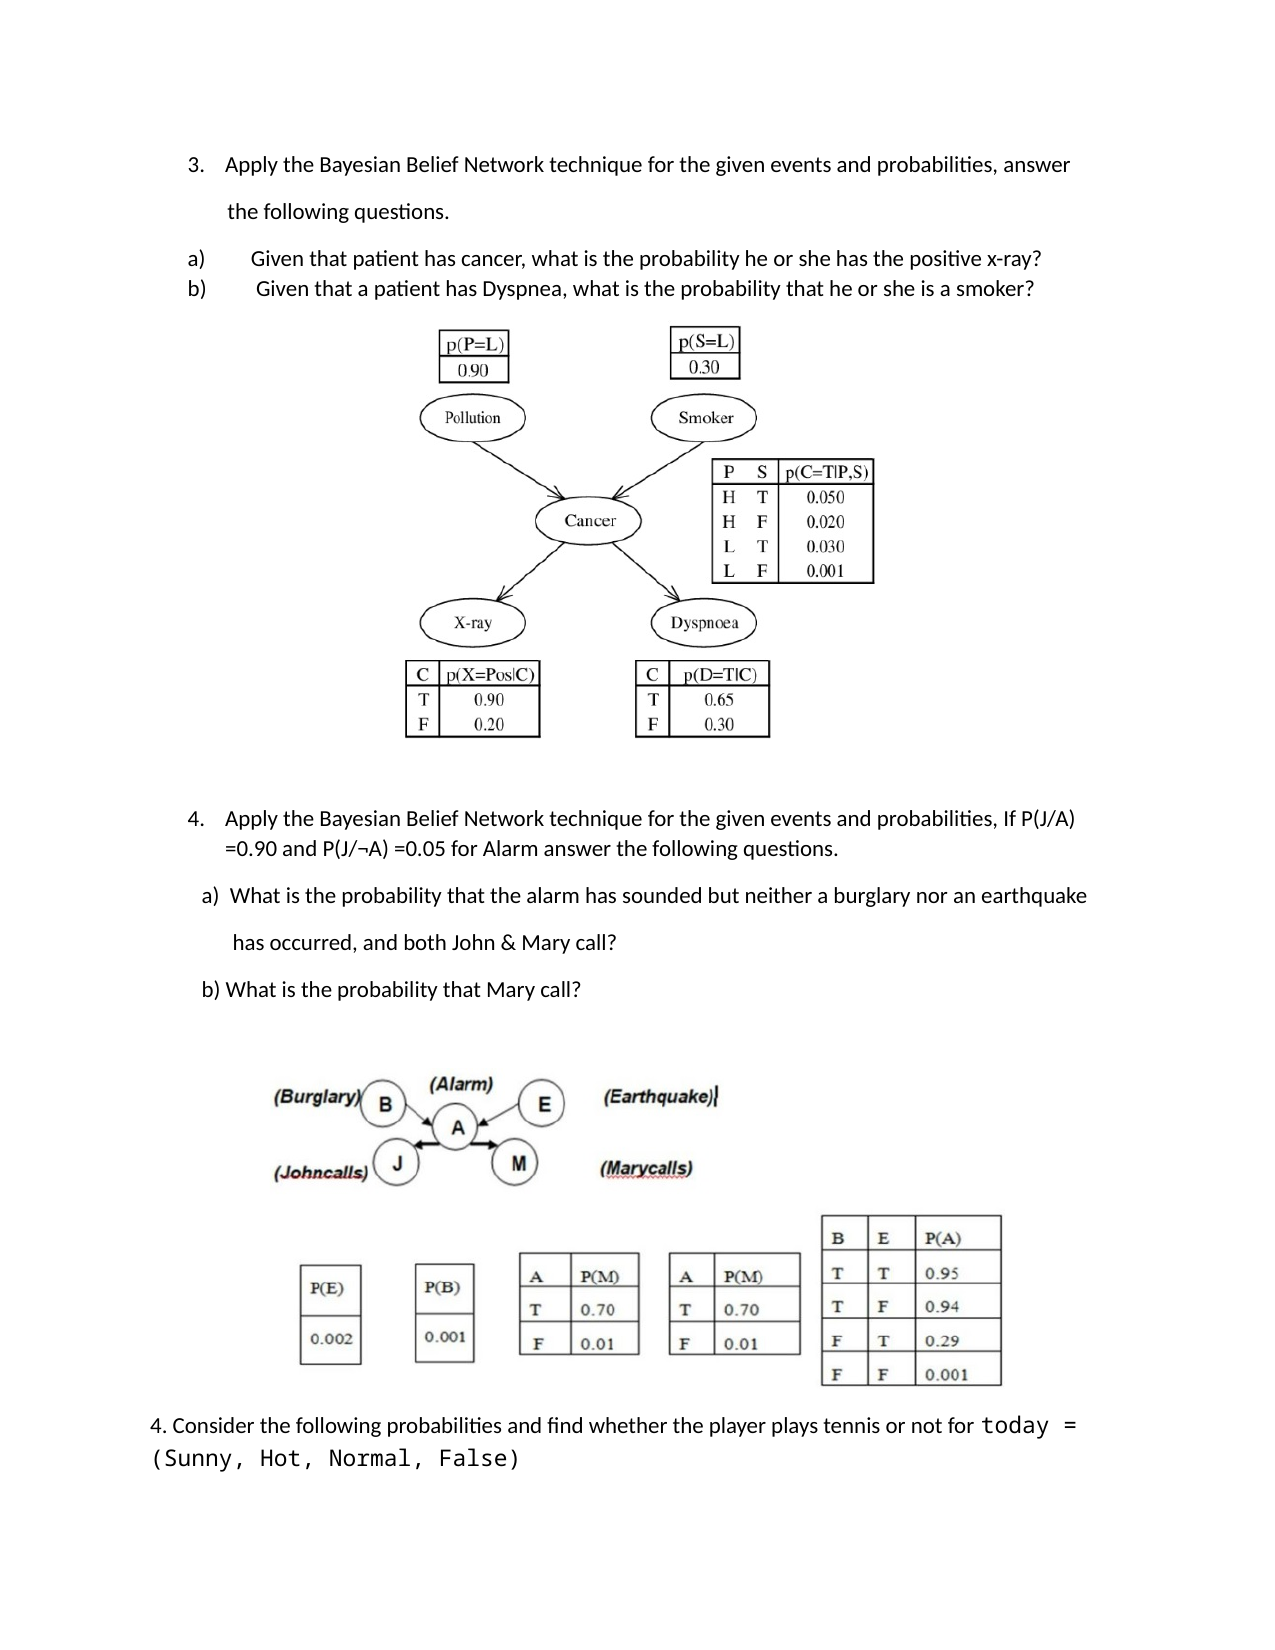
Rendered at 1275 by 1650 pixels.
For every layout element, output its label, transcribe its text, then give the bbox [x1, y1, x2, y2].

text b) What is the probability that Mary call? [150, 975, 1125, 1003]
list Apply the Bayesian Belief Network technique for the given events and probabilities, If P(J/A) =0.90 and P(J/¬A) =0.05 for Alarm answer the following questions. [187, 804, 1125, 862]
text the following questions. [150, 197, 1125, 225]
picture [405, 320, 876, 739]
text a) What is the probability that the alarm has sounded but neither a burglary nor an earthquake [150, 881, 1125, 909]
list Given that patient has cancer, what is the probability he or she has the positive x-ray? [187, 244, 1125, 272]
list Given that a patient has Dyspnea, what is the probability that he or she is a smoker? [187, 274, 1125, 302]
list Apply the Bayesian Belief Network technique for the given events and probabilities, answer [187, 150, 1125, 178]
text 4. Consider the following probabilities and find whether the player plays tennis or not for today = (Sunny, Hot, Normal, False) [150, 1409, 1125, 1474]
text has occurred, and both John & Mary call? [150, 928, 1125, 956]
picture [269, 1068, 1005, 1390]
